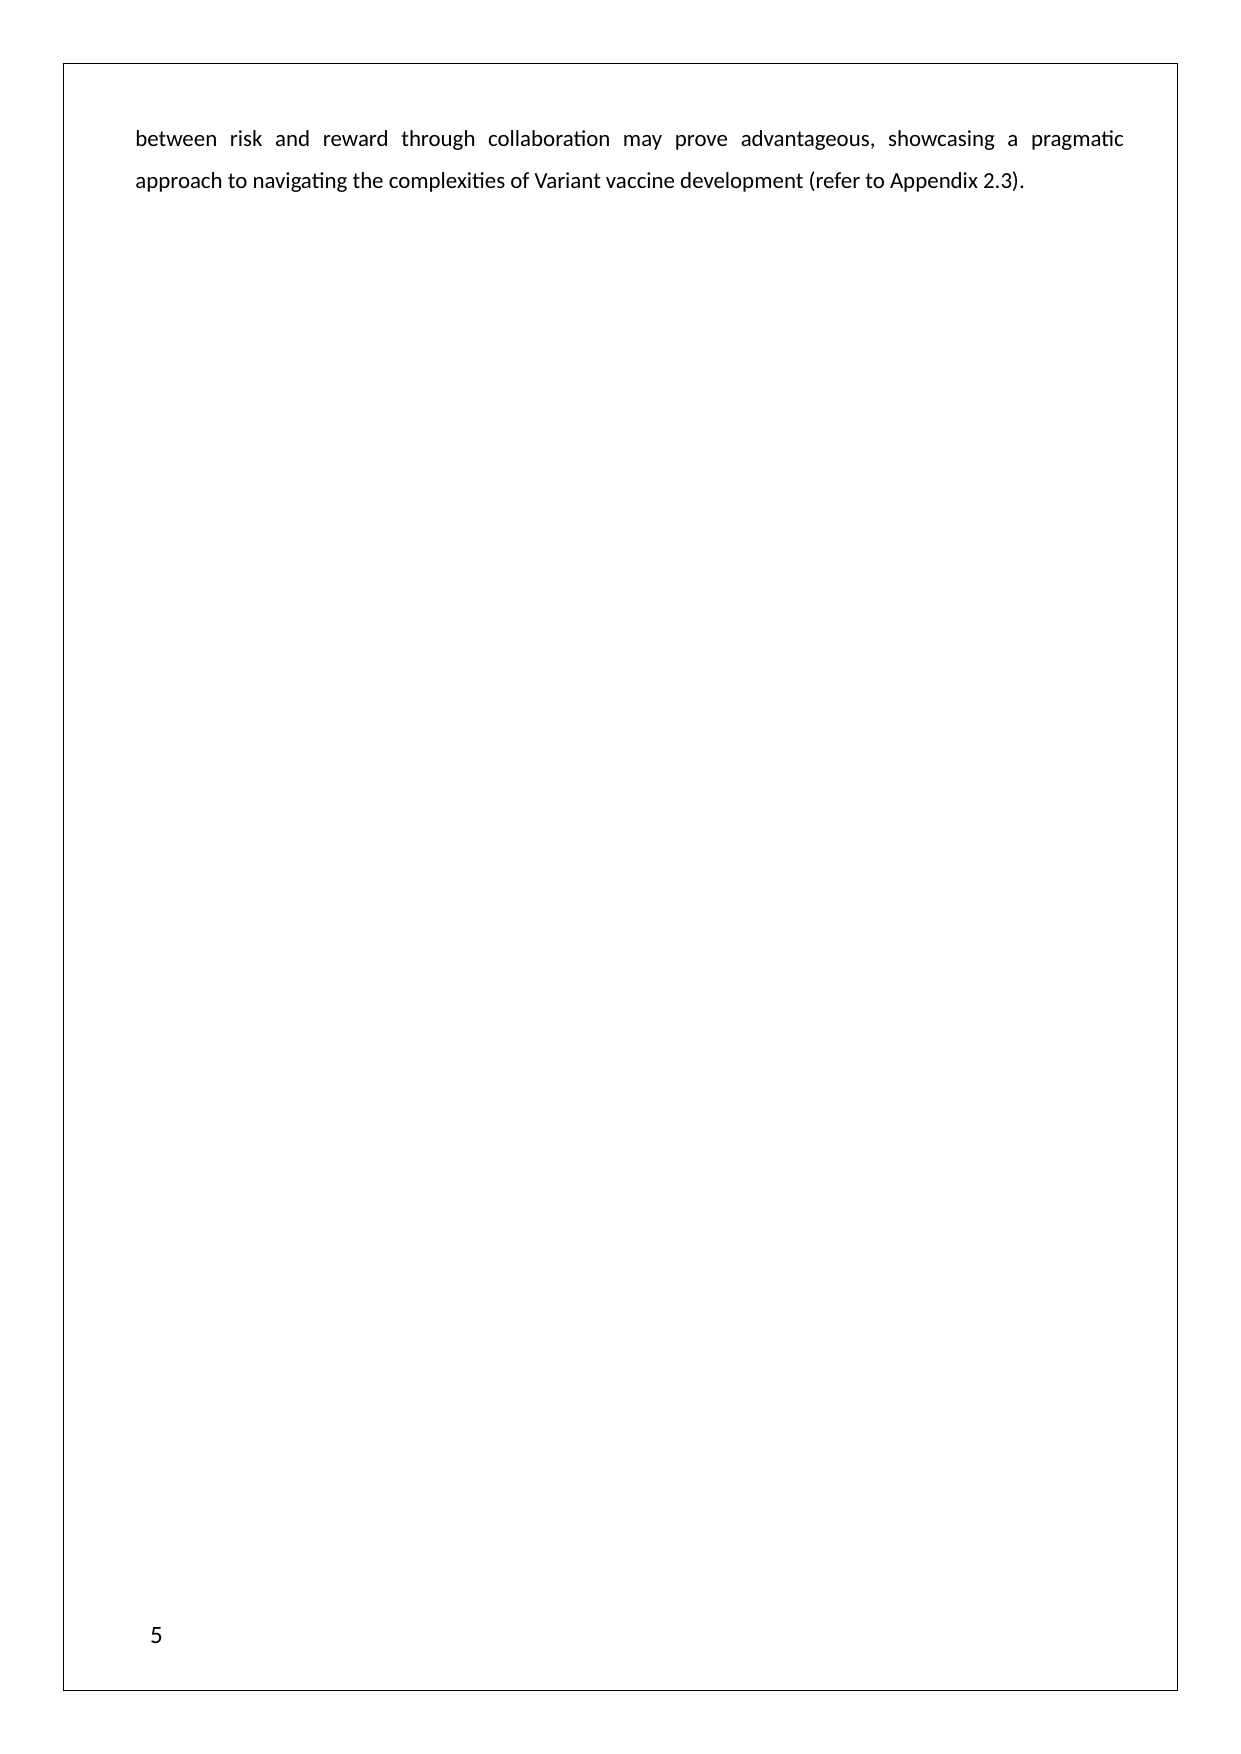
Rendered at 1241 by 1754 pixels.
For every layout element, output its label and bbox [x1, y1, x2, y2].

list [90, 124, 1124, 194]
